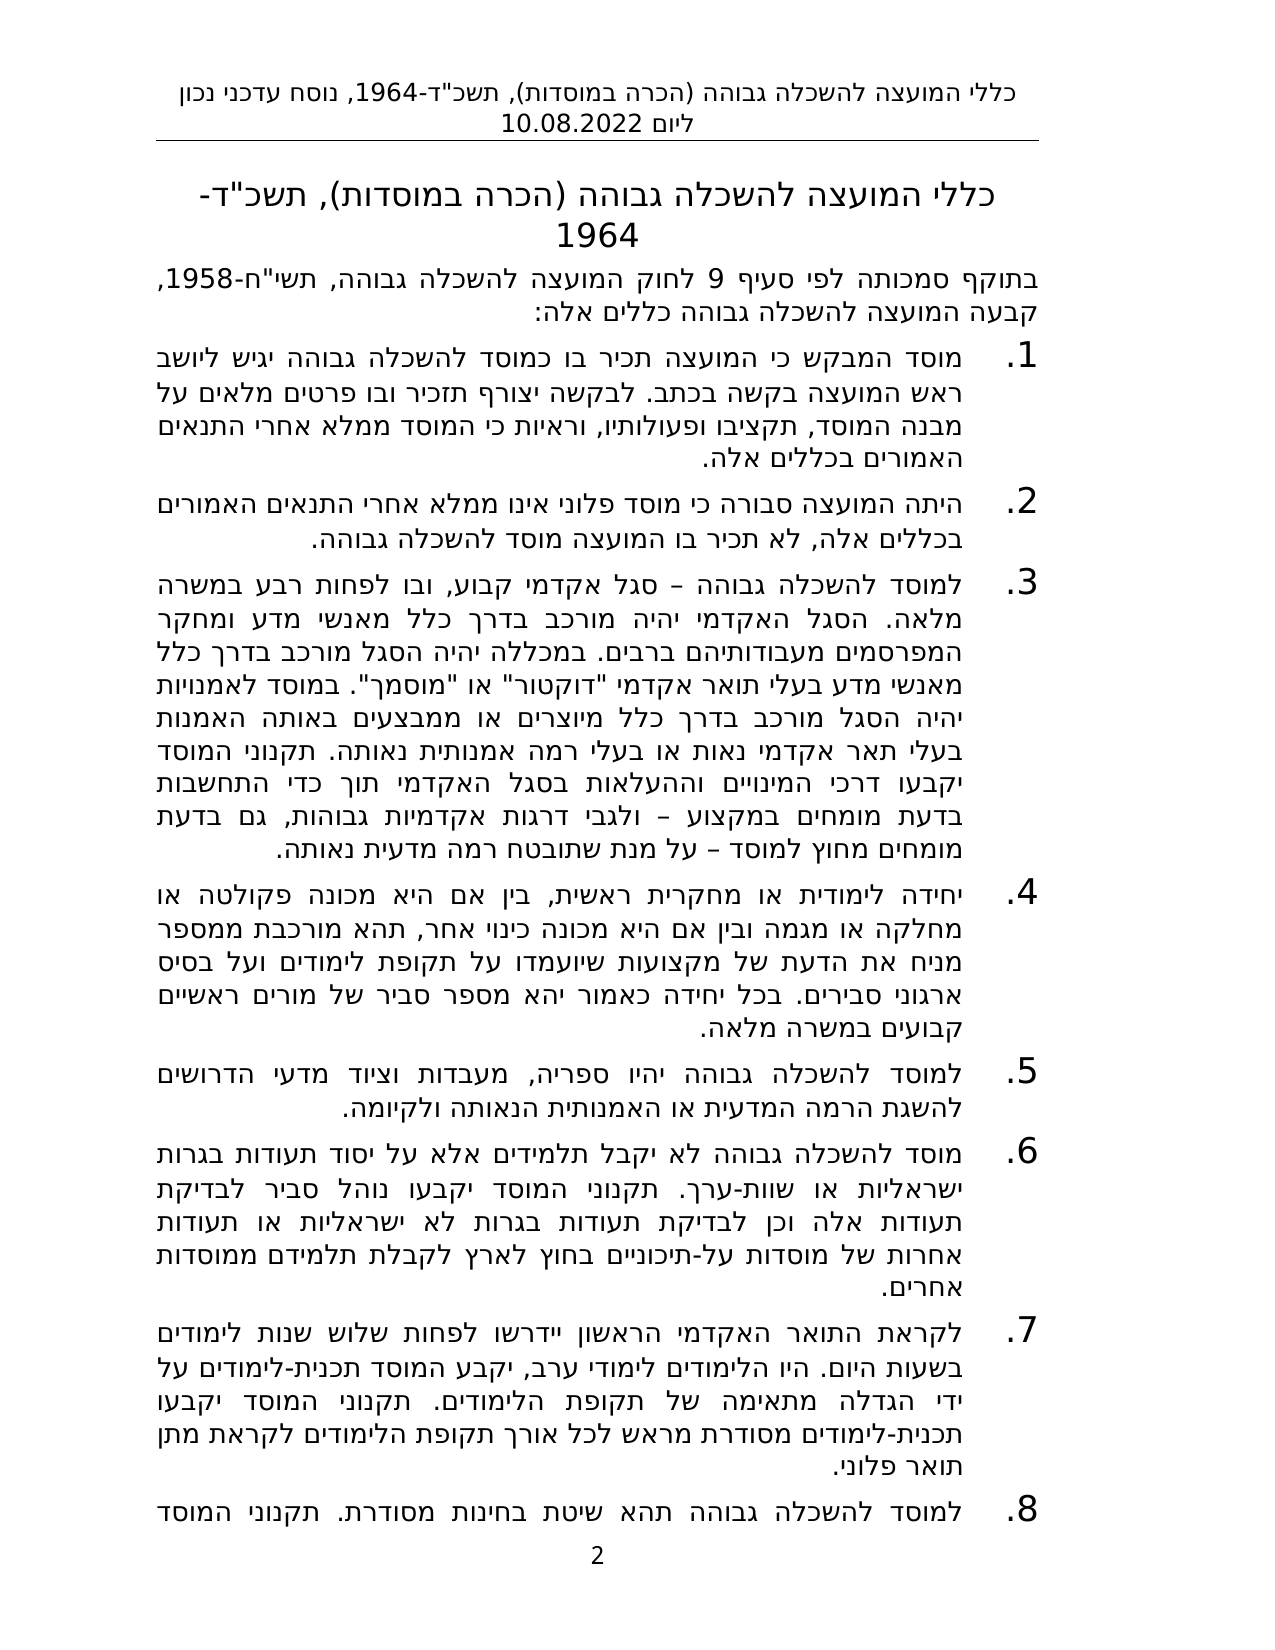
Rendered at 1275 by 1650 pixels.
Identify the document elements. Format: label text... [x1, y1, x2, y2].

text בתוקף סמכותה לפי סעיף 9 לחוק המועצה להשכלה גבוהה, תשי"ח-1958, קבעה המועצה להשכלה גבוהה כללים אלה: [156, 270, 1039, 334]
text 4. יחידה לימודית או מחקרית ראשית, בין אם היא מכונה פקולטה או מחלקה או מגמה ובין אם היא מכונה כינוי אחר, תהא מורכבת ממספר מניח את הדעת של מקצועות שיועמדו על תקופת לימודים ועל בסיס ארגוני סבירים. בכל יחידה כאמור יהא מספר סביר של מורים ראשיים קבועים במשרה מלאה. [156, 877, 1039, 1050]
text 6. מוסד להשכלה גבוהה לא יקבל תלמידים אלא על יסוד תעודות בגרות ישראליות או שוות-ערך. תקנוני המוסד יקבעו נוהל סביר לבדיקת תעודות אלה וכן לבדיקת תעודות בגרות לא ישראליות או תעודות אחרות של מוסדות על-תיכוניים בחוץ לארץ לקבלת תלמידם ממוסדות אחרים. [156, 1137, 1039, 1309]
text 1. מוסד המבקש כי המועצה תכיר בו כמוסד להשכלה גבוהה יגיש ליושב ראש המועצה בקשה בכתב. לבקשה יצורף תזכיר ובו פרטים מלאים על מבנה המוסד, תקציבו ופעולותיו, וראיות כי המוסד ממלא אחרי התנאים האמורים בכללים אלה. [156, 341, 1039, 480]
text 7. לקראת התואר האקדמי הראשון יידרשו לפחות שלוש שנות לימודים בשעות היום. היו הלימודים לימודי ערב, יקבע המוסד תכנית-לימודים על ידי הגדלה מתאימה של תקופת הלימודים. תקנוני המוסד יקבעו תכנית-לימודים מסודרת מראש לכל אורך תקופת הלימודים לקראת מתן תואר פלוני. [156, 1316, 1039, 1488]
text כללי המועצה להשכלה גבוהה (הכרה במוסדות), תשכ"ד-1964 [156, 182, 1039, 261]
text 5. למוסד להשכלה גבוהה יהיו ספריה, מעבדות וציוד מדעי הדרושים להשגת הרמה המדעית או האמנותית הנאותה ולקיומה. [156, 1056, 1039, 1130]
text 2. היתה המועצה סבורה כי מוסד פלוני אינו ממלא אחרי התנאים האמורים בכללים אלה, לא תכיר בו המועצה מוסד להשכלה גבוהה. [156, 487, 1039, 561]
text 3. למוסד להשכלה גבוהה – סגל אקדמי קבוע, ובו לפחות רבע במשרה מלאה. הסגל האקדמי יהיה מורכב בדרך כלל מאנשי מדע ומחקר המפרסמים מעבודותיהם ברבים. במכללה יהיה הסגל מורכב בדרך כלל מאנשי מדע בעלי תואר אקדמי "דוקטור" או "מוסמך". במוסד לאמנויות יהיה הסגל מורכב בדרך כלל מיוצרים או ממבצעים באותה האמנות בעלי תאר אקדמי נאות או בעלי רמה אמנותית נאותה. תקנוני המוסד יקבעו דרכי המינויים וההעלאות בסגל האקדמי תוך כדי התחשבות בדעת מומחים במקצוע – ולגבי דרגות אקדמיות גבוהות, גם בדעת מומחים מחוץ למוסד – על מנת שתובטח רמה מדעית נאותה. [156, 567, 1039, 871]
